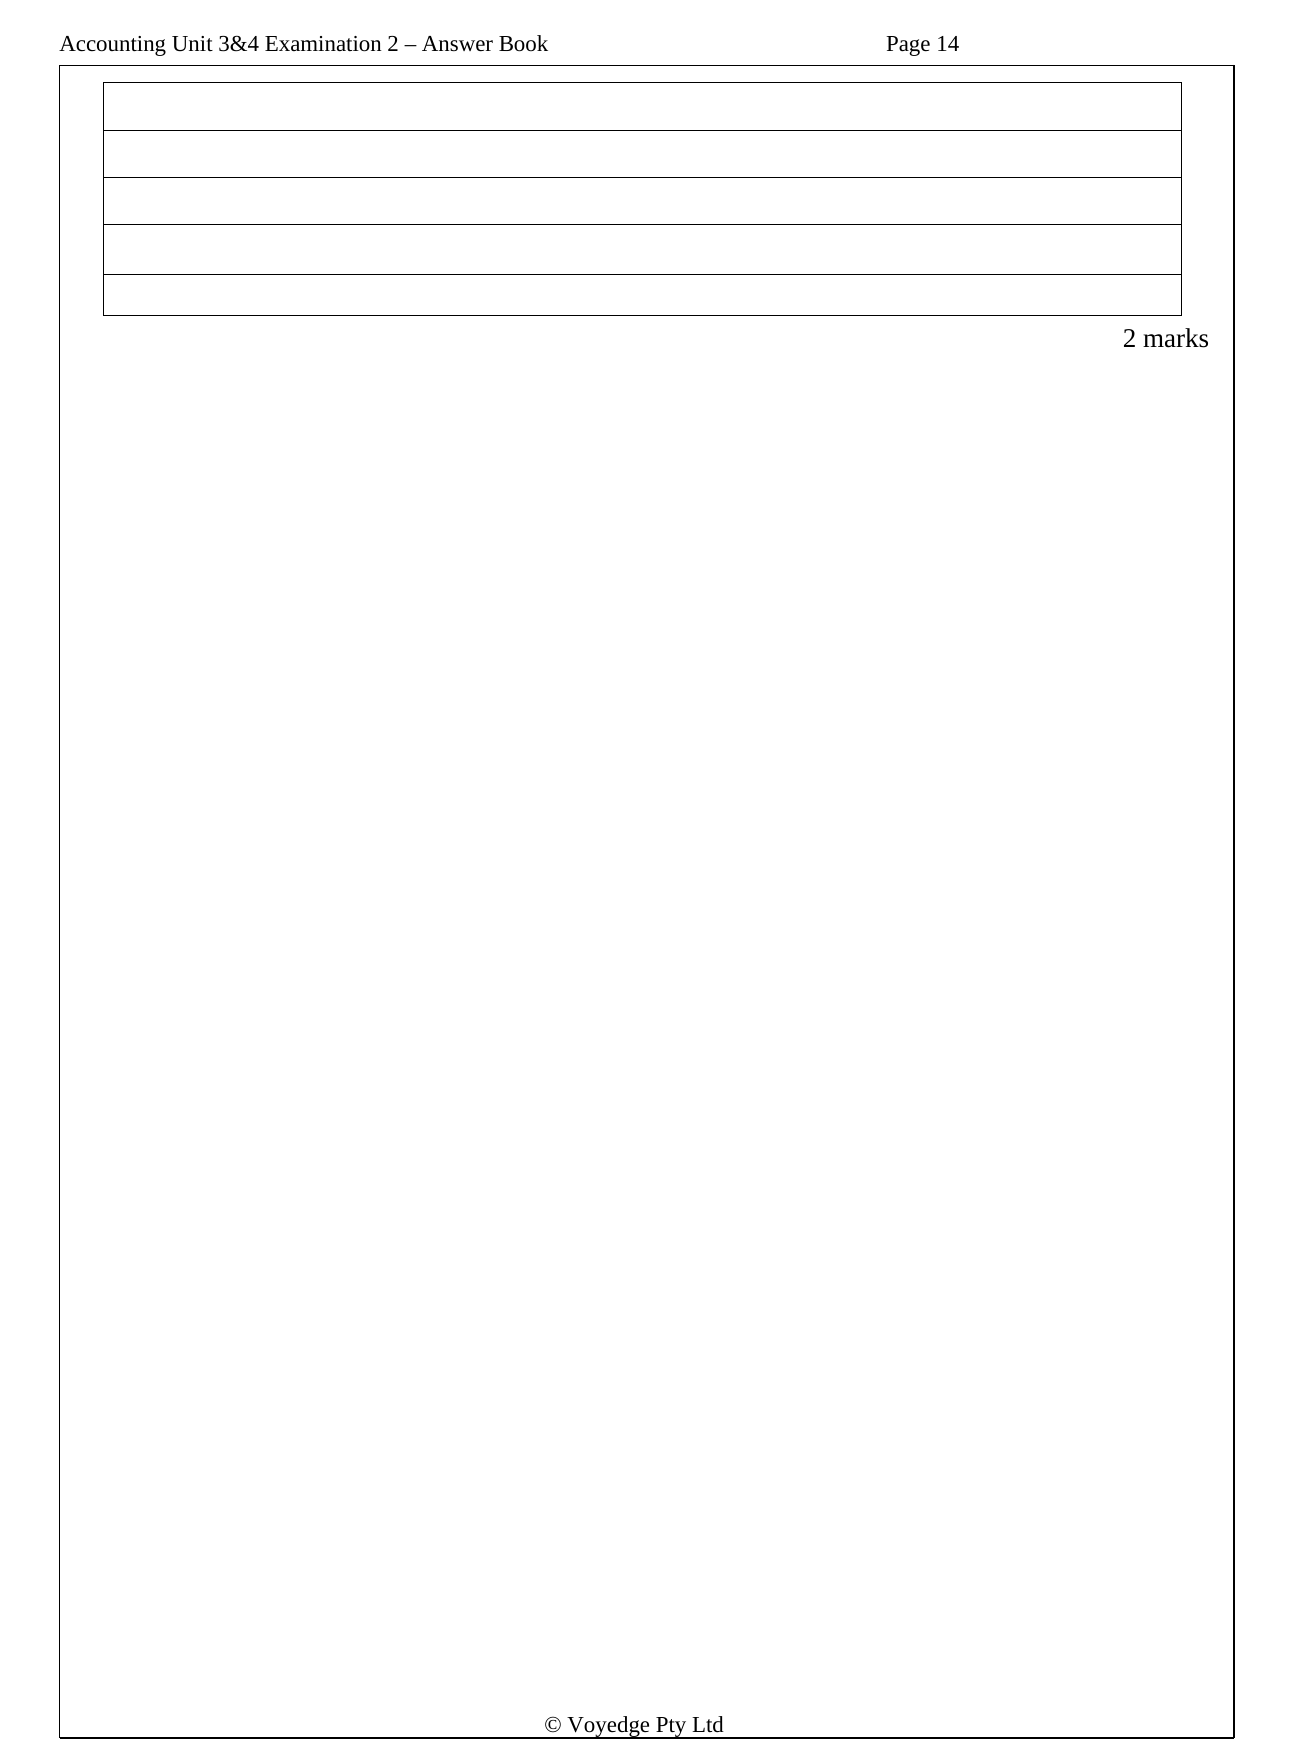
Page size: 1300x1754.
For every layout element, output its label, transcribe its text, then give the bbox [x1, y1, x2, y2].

table_cell [104, 131, 1181, 177]
table_cell [104, 83, 1181, 129]
table_cell [104, 225, 1181, 274]
table_cell [104, 178, 1181, 224]
text 2 marks [60, 322, 1209, 354]
table_cell [104, 275, 1181, 315]
